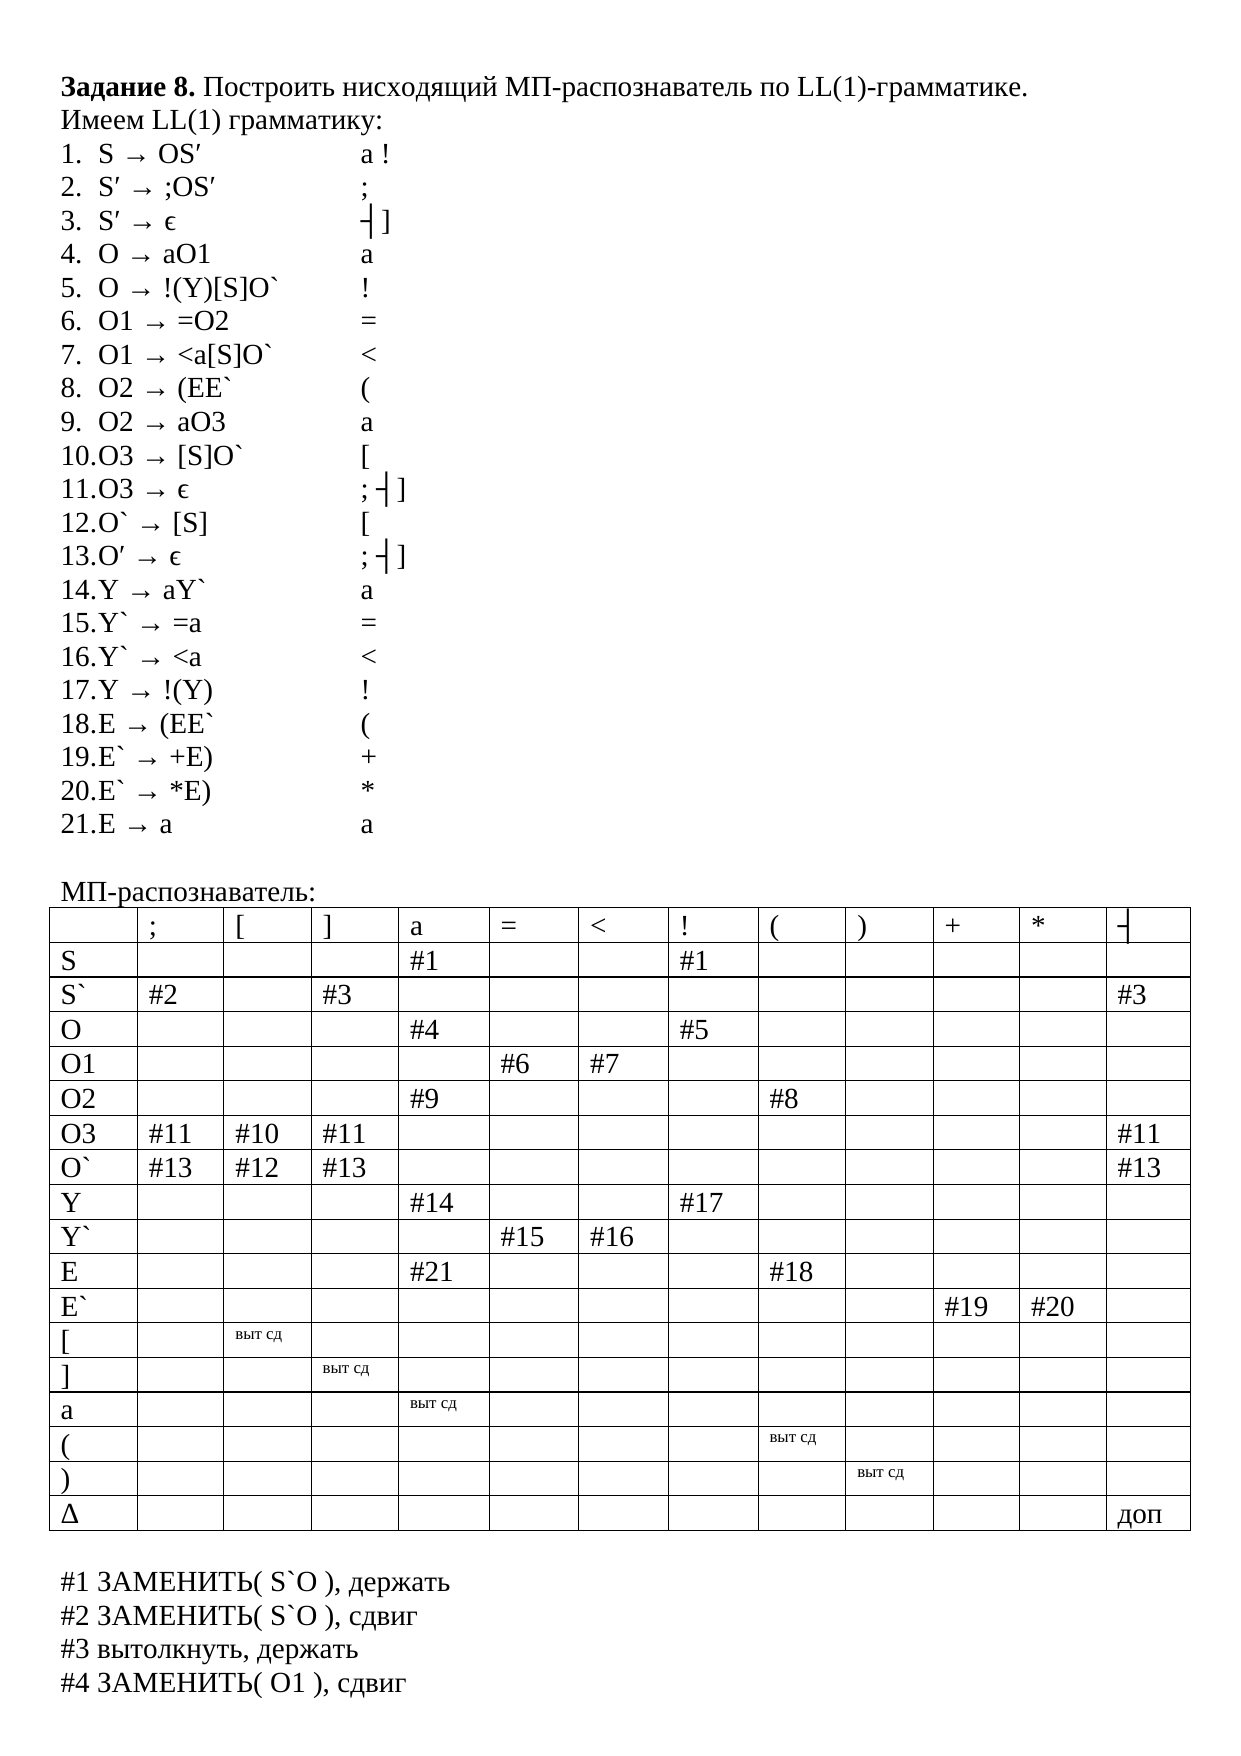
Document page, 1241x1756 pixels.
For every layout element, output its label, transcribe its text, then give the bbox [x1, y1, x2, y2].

table_cell [579, 1254, 668, 1288]
table_cell #18 [759, 1254, 845, 1288]
table_cell [1107, 1427, 1190, 1461]
table_cell [ [50, 1323, 137, 1357]
table_cell O1 [50, 1047, 137, 1080]
table_cell ( [50, 1427, 137, 1461]
table_cell [1020, 1358, 1106, 1391]
list Y` → <a < [60, 639, 1180, 672]
table_cell [1107, 943, 1190, 976]
table_cell [138, 1047, 223, 1080]
table_cell E` [50, 1289, 137, 1322]
table_cell [669, 1289, 758, 1322]
table_cell выт сд [312, 1358, 398, 1391]
table_cell #13 [1107, 1150, 1190, 1184]
table_cell [934, 1427, 1019, 1461]
table_cell [490, 1012, 578, 1046]
table_cell [579, 1462, 668, 1495]
table_cell [312, 1081, 398, 1115]
table_cell [579, 1323, 668, 1357]
table_cell [1020, 1012, 1106, 1046]
table_cell #3 [1107, 978, 1190, 1011]
table_cell [399, 1323, 489, 1357]
table_cell [490, 1116, 578, 1149]
table_cell [759, 978, 845, 1011]
table_cell [1020, 1323, 1106, 1357]
table_cell [934, 1185, 1019, 1218]
table_cell #16 [579, 1220, 668, 1253]
table_cell [1107, 1254, 1190, 1288]
table_cell [138, 1220, 223, 1253]
table_header ┤ [1107, 908, 1126, 942]
table_cell [224, 1462, 311, 1495]
table_cell [669, 1254, 758, 1288]
text #1 ЗАМЕНИТЬ( S`O ), держать [60, 1564, 1180, 1598]
table_cell [399, 1289, 489, 1322]
table_cell [934, 1323, 1019, 1357]
table_cell #8 [759, 1081, 845, 1115]
table_header ( [759, 908, 845, 942]
list Y → !(Y) ! [60, 672, 1180, 706]
table_cell [224, 1358, 311, 1391]
list E → a a [60, 807, 1180, 840]
table_cell [490, 1358, 578, 1391]
table_cell [579, 1496, 668, 1530]
table_cell #10 [224, 1116, 311, 1149]
table_cell [934, 1358, 1019, 1391]
table_cell [669, 1047, 758, 1080]
table_cell [846, 1496, 933, 1530]
table_cell [669, 1427, 758, 1461]
table_cell [399, 1220, 489, 1253]
table_cell #15 [490, 1220, 578, 1253]
table_cell #3 [312, 978, 398, 1011]
table_cell O [50, 1012, 137, 1046]
table_cell [490, 943, 578, 976]
table_cell [490, 1323, 578, 1357]
table_cell [1107, 1393, 1190, 1426]
table_cell [579, 1427, 668, 1461]
table_cell [846, 1185, 933, 1218]
table_cell [669, 1116, 758, 1149]
table_cell #13 [312, 1150, 398, 1184]
table_cell #9 [399, 1081, 489, 1115]
table_cell #19 [934, 1289, 1019, 1322]
table_cell O3 [50, 1116, 137, 1149]
table_header ; [138, 908, 223, 942]
table_cell #21 [399, 1254, 489, 1288]
list E` → +E) + [60, 739, 1180, 773]
table_cell [846, 978, 933, 1011]
table_cell [846, 1116, 933, 1149]
list S′ → ϵ ┤] [60, 203, 369, 236]
table_cell O` [50, 1150, 137, 1184]
table_cell [138, 1393, 223, 1426]
table_cell [1020, 1254, 1106, 1288]
table_cell [934, 1116, 1019, 1149]
table_cell [846, 1393, 933, 1426]
table_cell [1020, 1116, 1106, 1149]
list S′ → ;OS′ ; [60, 169, 1180, 203]
table_cell [1020, 1047, 1106, 1080]
table_cell S` [50, 978, 137, 1011]
table_header = [490, 908, 578, 942]
table_cell [224, 1220, 311, 1253]
list O1 → =O2 = [60, 303, 1180, 337]
table_cell [669, 978, 758, 1011]
table_cell [846, 1220, 933, 1253]
table_cell [846, 1150, 933, 1184]
table_cell [138, 1462, 223, 1495]
table_cell [312, 1323, 398, 1357]
table_cell [138, 1358, 223, 1391]
table_cell [934, 1150, 1019, 1184]
table_cell [312, 1427, 398, 1461]
table_cell [1107, 1012, 1190, 1046]
table_cell #11 [138, 1116, 223, 1149]
table_cell [224, 1393, 311, 1426]
table_cell #1 [669, 943, 758, 976]
table_cell [669, 1220, 758, 1253]
table_cell [490, 1462, 578, 1495]
text #4 ЗАМЕНИТЬ( O1 ), сдвиг [60, 1665, 1180, 1698]
table_cell [1020, 1185, 1106, 1218]
table_cell [846, 1047, 933, 1080]
table_cell E [50, 1254, 137, 1288]
text Задание 8. Построить нисходящий МП-распознаватель по LL(1)-грамматике. [60, 69, 1180, 102]
table_cell #6 [490, 1047, 578, 1080]
table_cell [846, 1358, 933, 1391]
table_cell [490, 978, 578, 1011]
table_cell [934, 1047, 1019, 1080]
table_cell [579, 1393, 668, 1426]
table_cell Y [50, 1185, 137, 1218]
table_cell [312, 1220, 398, 1253]
table_cell [934, 1254, 1019, 1288]
table_cell [759, 1462, 845, 1495]
table_cell [224, 1427, 311, 1461]
text #2 ЗАМЕНИТЬ( S`O ), сдвиг [60, 1598, 1180, 1631]
table_cell #20 [1020, 1289, 1106, 1322]
table_cell [138, 1254, 223, 1288]
table_cell [399, 1047, 489, 1080]
list E → (EE` ( [60, 706, 1180, 739]
table_cell [934, 1081, 1019, 1115]
table_cell #12 [224, 1150, 311, 1184]
table_cell [934, 978, 1019, 1011]
table_cell #11 [312, 1116, 398, 1149]
table_cell [1020, 943, 1106, 976]
table_cell [1107, 1358, 1190, 1391]
list O3 → [S]O` [ [60, 438, 1180, 471]
list E` → *E) * [60, 773, 1180, 807]
table_cell #13 [138, 1150, 223, 1184]
table_cell выт сд [846, 1462, 933, 1495]
table_cell [138, 1012, 223, 1046]
table_cell [224, 978, 311, 1011]
list O → aO1 a [60, 236, 1180, 270]
table_cell [846, 1427, 933, 1461]
table_cell #4 [399, 1012, 489, 1046]
table_cell [312, 1185, 398, 1218]
list O3 → ϵ ; ┤] [387, 471, 1180, 505]
table_cell [846, 1012, 933, 1046]
table_cell [490, 1393, 578, 1426]
table_cell [399, 978, 489, 1011]
list O3 → ϵ ; ┤] [60, 471, 385, 505]
list O′ → ϵ ; ┤] [387, 538, 1180, 572]
list O → !(Y)[S]O` ! [60, 270, 1180, 303]
table_cell [1107, 1047, 1190, 1080]
table_cell [579, 1358, 668, 1391]
table_header ) [846, 908, 933, 942]
table_cell [934, 943, 1019, 976]
table_cell [224, 1289, 311, 1322]
table_cell [759, 1220, 845, 1253]
table_cell [669, 1358, 758, 1391]
table_cell [579, 1081, 668, 1115]
list O′ → ϵ ; ┤] [60, 538, 385, 572]
table_cell [490, 1150, 578, 1184]
table_cell [1020, 1081, 1106, 1115]
table_cell [759, 1185, 845, 1218]
table_cell [224, 1047, 311, 1080]
table_cell [312, 1496, 398, 1530]
table_cell [138, 1185, 223, 1218]
table_cell [399, 1150, 489, 1184]
table_cell [312, 1254, 398, 1288]
text Имеем LL(1) грамматику: [60, 102, 1180, 136]
table_cell #5 [669, 1012, 758, 1046]
table_cell #7 [579, 1047, 668, 1080]
table_cell #2 [138, 978, 223, 1011]
table_cell [759, 1150, 845, 1184]
table_cell [579, 1012, 668, 1046]
table_cell [312, 1462, 398, 1495]
table_cell a [50, 1393, 137, 1426]
table_cell [490, 1427, 578, 1461]
table_cell [399, 1427, 489, 1461]
table_header a [399, 908, 489, 942]
table_cell [1020, 1150, 1106, 1184]
table_cell [138, 1081, 223, 1115]
table_header + [934, 908, 1019, 942]
list Y` → =a = [60, 605, 1180, 639]
table_cell [759, 1358, 845, 1391]
table_cell выт сд [224, 1323, 311, 1357]
table_cell [669, 1496, 758, 1530]
table_cell [934, 1220, 1019, 1253]
table_cell выт сд [399, 1393, 489, 1426]
table_cell [579, 1116, 668, 1149]
table_cell [669, 1323, 758, 1357]
table_cell [846, 943, 933, 976]
table_cell [1107, 1323, 1190, 1357]
table_cell [399, 1496, 489, 1530]
table_cell [1107, 1462, 1190, 1495]
table_cell [1107, 1289, 1190, 1322]
table_cell [1020, 1220, 1106, 1253]
list O2 → (EE` ( [60, 371, 1180, 404]
table_cell [846, 1254, 933, 1288]
table_header ┤ [1128, 908, 1190, 942]
list O2 → aO3 a [60, 404, 1180, 438]
table_cell [934, 1462, 1019, 1495]
table_cell [490, 1254, 578, 1288]
table_cell [579, 1150, 668, 1184]
table_cell [312, 1393, 398, 1426]
table_cell [138, 1496, 223, 1530]
table_cell [224, 1012, 311, 1046]
table_cell [490, 1185, 578, 1218]
table_cell [490, 1289, 578, 1322]
table_cell #1 [399, 943, 489, 976]
table_cell [1020, 1462, 1106, 1495]
table_cell [1020, 1427, 1106, 1461]
list Y → aY` a [60, 572, 1180, 605]
text #3 вытолкнуть, держать [60, 1631, 1180, 1665]
table_cell [1107, 1220, 1190, 1253]
table_cell [759, 1047, 845, 1080]
table_cell [579, 1185, 668, 1218]
table_cell [1107, 1081, 1190, 1115]
table_cell [312, 1047, 398, 1080]
table_cell [224, 1254, 311, 1288]
table_cell [579, 1289, 668, 1322]
table_cell O2 [50, 1081, 137, 1115]
table_cell ] [50, 1358, 137, 1391]
table_cell Y` [50, 1220, 137, 1253]
table_cell [1020, 1393, 1106, 1426]
table_cell [759, 1289, 845, 1322]
list S′ → ϵ ┤] [371, 203, 1180, 236]
table_cell #14 [399, 1185, 489, 1218]
table_cell [579, 943, 668, 976]
table_cell [669, 1150, 758, 1184]
table_header [50, 908, 137, 942]
text МП-распознаватель: [60, 874, 1180, 907]
table_cell [312, 1289, 398, 1322]
table_cell [934, 1012, 1019, 1046]
list S → OS′ a ! [60, 136, 1180, 169]
table_cell #11 [1107, 1116, 1190, 1149]
table_cell S [50, 943, 137, 976]
table_cell [846, 1323, 933, 1357]
table_cell [759, 1116, 845, 1149]
table_cell выт сд [759, 1427, 845, 1461]
table_cell ) [50, 1462, 137, 1495]
table_cell [934, 1496, 1019, 1530]
list O` → [S] [ [60, 505, 1180, 538]
table_cell [224, 943, 311, 976]
table_header * [1020, 908, 1106, 942]
table_cell [312, 943, 398, 976]
table_cell [490, 1496, 578, 1530]
table_cell [759, 1323, 845, 1357]
table_cell [1107, 1185, 1190, 1218]
table_cell [579, 978, 668, 1011]
table_cell [759, 1496, 845, 1530]
table_cell [759, 943, 845, 976]
table_cell [934, 1393, 1019, 1426]
table_cell [399, 1358, 489, 1391]
table_cell #17 [669, 1185, 758, 1218]
table_cell [490, 1081, 578, 1115]
table_cell [846, 1081, 933, 1115]
table_header < [579, 908, 668, 942]
table_cell [759, 1393, 845, 1426]
table_header ! [669, 908, 758, 942]
table_cell [1020, 978, 1106, 1011]
table_header [ [224, 908, 311, 942]
table_cell [312, 1012, 398, 1046]
table_cell [669, 1462, 758, 1495]
table_cell [1020, 1496, 1106, 1530]
table_cell [399, 1462, 489, 1495]
table_cell [399, 1116, 489, 1149]
table_cell [138, 943, 223, 976]
table_header ] [312, 908, 398, 942]
table_cell [224, 1185, 311, 1218]
table_cell [846, 1289, 933, 1322]
table_cell Δ [50, 1496, 137, 1530]
list O1 → <a[S]O` < [60, 337, 1180, 371]
table_cell [759, 1012, 845, 1046]
table_cell [669, 1081, 758, 1115]
table_cell доп [1107, 1496, 1190, 1530]
table_cell [224, 1496, 311, 1530]
table_cell [138, 1289, 223, 1322]
table_cell [224, 1081, 311, 1115]
table_cell [138, 1323, 223, 1357]
table_cell [138, 1427, 223, 1461]
table_cell [669, 1393, 758, 1426]
